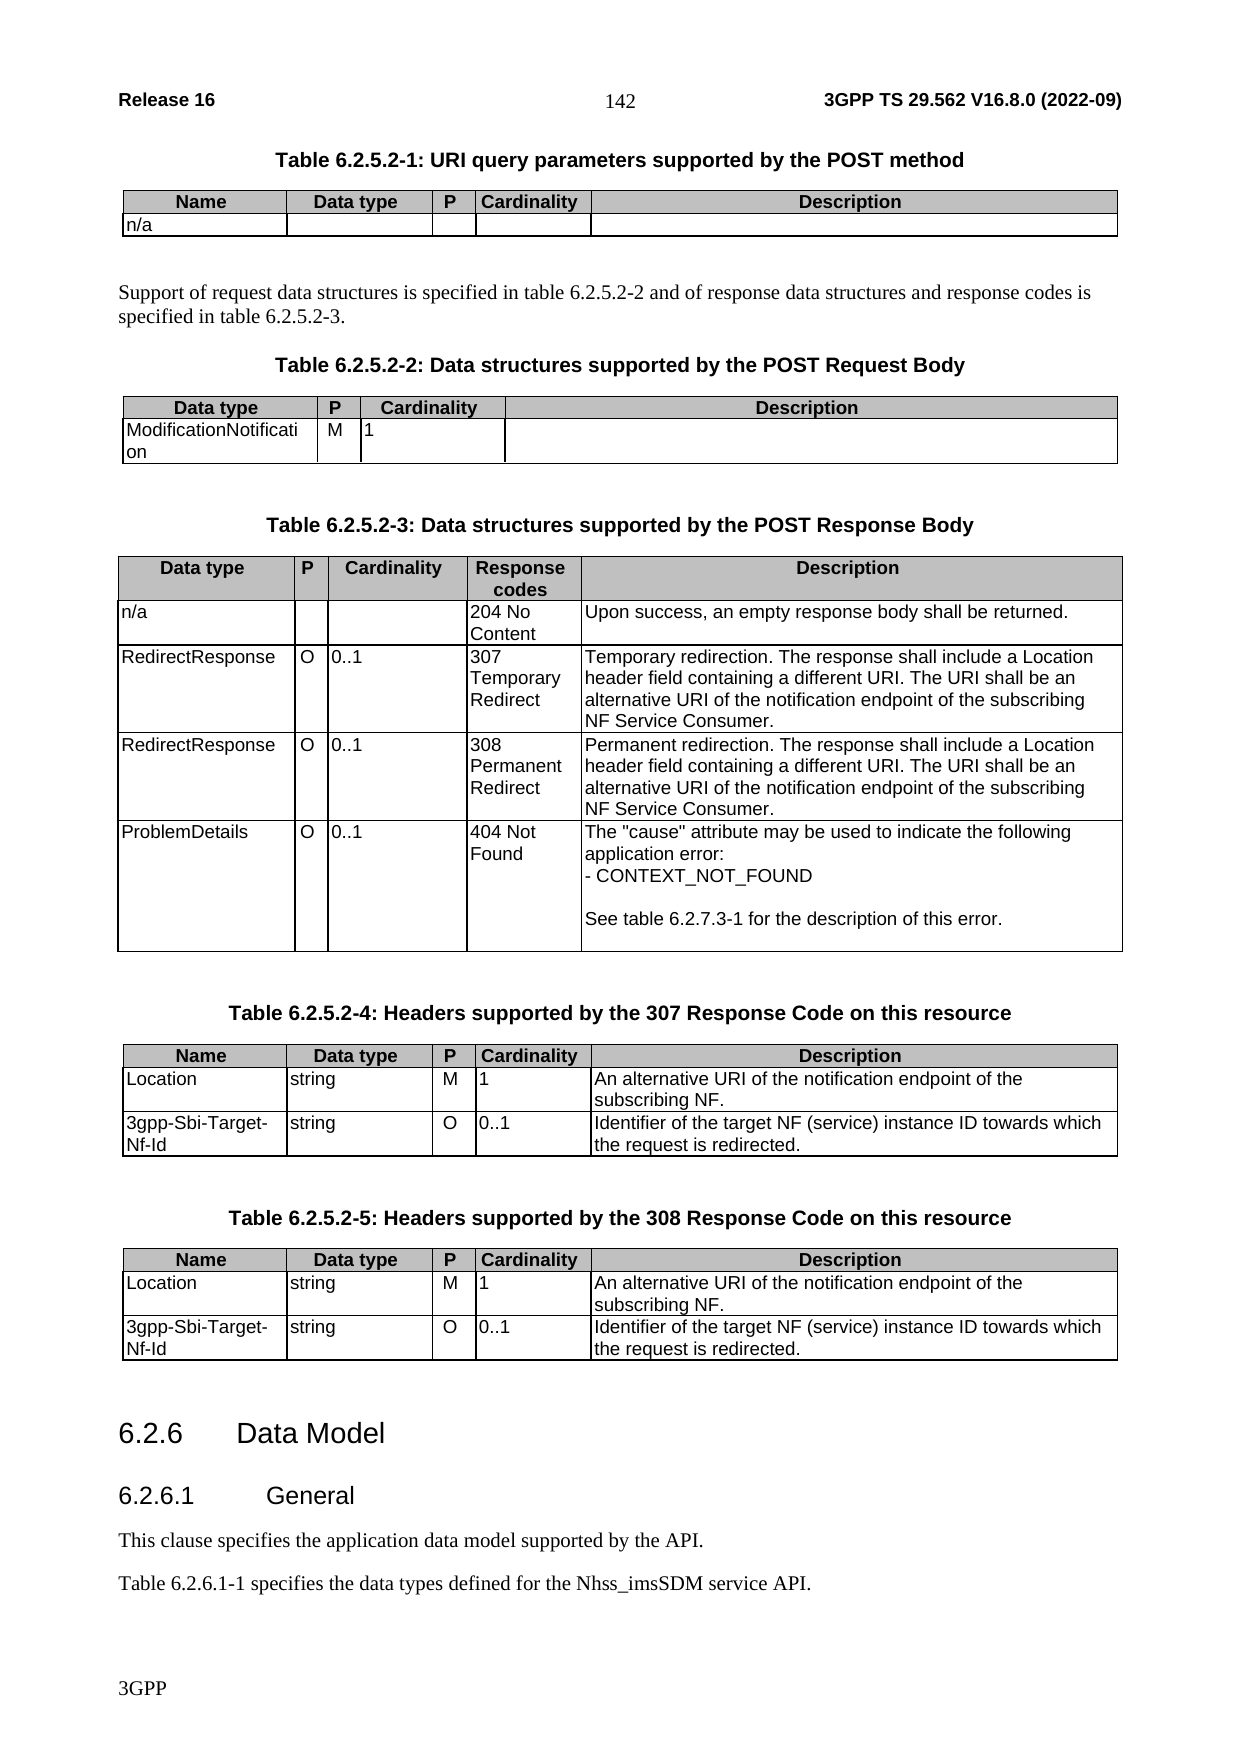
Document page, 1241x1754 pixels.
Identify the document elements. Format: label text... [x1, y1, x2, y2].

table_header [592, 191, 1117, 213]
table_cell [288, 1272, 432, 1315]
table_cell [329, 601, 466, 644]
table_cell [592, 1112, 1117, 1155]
text Support of request data structures is specified in table 6.2.5.2-2 and of response data structures and response codes is specified in table 6.2.5.2-3. [118, 280, 1122, 328]
text Table 6.2.5.2-5: Headers supported by the 308 Response Code on this resource [118, 1206, 1122, 1229]
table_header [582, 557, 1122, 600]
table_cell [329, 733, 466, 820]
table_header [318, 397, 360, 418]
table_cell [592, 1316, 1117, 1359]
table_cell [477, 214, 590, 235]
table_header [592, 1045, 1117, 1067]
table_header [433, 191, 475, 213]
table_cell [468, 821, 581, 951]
subtitle 6.2.6.1 General [118, 1481, 1122, 1509]
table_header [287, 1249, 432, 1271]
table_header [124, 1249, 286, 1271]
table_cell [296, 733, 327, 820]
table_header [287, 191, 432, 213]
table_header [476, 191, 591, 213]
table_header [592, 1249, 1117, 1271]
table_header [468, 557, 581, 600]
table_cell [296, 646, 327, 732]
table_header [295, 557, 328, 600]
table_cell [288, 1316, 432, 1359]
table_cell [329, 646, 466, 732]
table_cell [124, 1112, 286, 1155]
subtitle 6.2.6 Data Model [118, 1416, 1122, 1449]
text Table 6.2.5.2-2: Data structures supported by the POST Request Body [118, 353, 1122, 377]
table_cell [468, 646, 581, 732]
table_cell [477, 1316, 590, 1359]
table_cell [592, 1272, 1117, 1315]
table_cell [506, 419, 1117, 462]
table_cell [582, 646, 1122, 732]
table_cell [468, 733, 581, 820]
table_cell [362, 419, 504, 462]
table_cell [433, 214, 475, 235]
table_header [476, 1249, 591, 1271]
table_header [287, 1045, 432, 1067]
text This clause specifies the application data model supported by the API. [118, 1528, 1122, 1552]
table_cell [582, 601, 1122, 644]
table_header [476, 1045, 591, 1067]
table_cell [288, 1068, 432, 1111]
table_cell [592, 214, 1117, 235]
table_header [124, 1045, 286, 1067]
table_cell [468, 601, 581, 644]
text Table 6.2.6.1-1 specifies the data types defined for the Nhss_imsSDM service API. [118, 1571, 1122, 1595]
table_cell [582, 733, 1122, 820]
text Table 6.2.5.2-3: Data structures supported by the POST Response Body [118, 513, 1122, 537]
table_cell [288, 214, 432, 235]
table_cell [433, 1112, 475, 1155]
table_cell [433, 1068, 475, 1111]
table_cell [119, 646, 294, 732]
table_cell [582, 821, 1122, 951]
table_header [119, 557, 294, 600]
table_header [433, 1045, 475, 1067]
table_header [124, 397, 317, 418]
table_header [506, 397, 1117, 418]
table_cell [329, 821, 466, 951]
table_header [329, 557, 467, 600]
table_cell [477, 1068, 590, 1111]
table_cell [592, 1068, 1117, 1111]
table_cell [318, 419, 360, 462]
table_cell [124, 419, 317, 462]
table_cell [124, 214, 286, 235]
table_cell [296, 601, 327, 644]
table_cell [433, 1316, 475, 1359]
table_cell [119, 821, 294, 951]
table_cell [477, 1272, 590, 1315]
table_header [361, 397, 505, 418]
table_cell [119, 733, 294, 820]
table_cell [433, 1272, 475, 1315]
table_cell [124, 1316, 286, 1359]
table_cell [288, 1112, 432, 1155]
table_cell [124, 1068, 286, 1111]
text Table 6.2.5.2-1: URI query parameters supported by the POST method [118, 147, 1122, 171]
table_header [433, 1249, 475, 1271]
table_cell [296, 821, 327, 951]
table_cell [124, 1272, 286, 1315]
text Table 6.2.5.2-4: Headers supported by the 307 Response Code on this resource [118, 1001, 1122, 1025]
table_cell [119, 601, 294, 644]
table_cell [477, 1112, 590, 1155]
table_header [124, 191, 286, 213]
